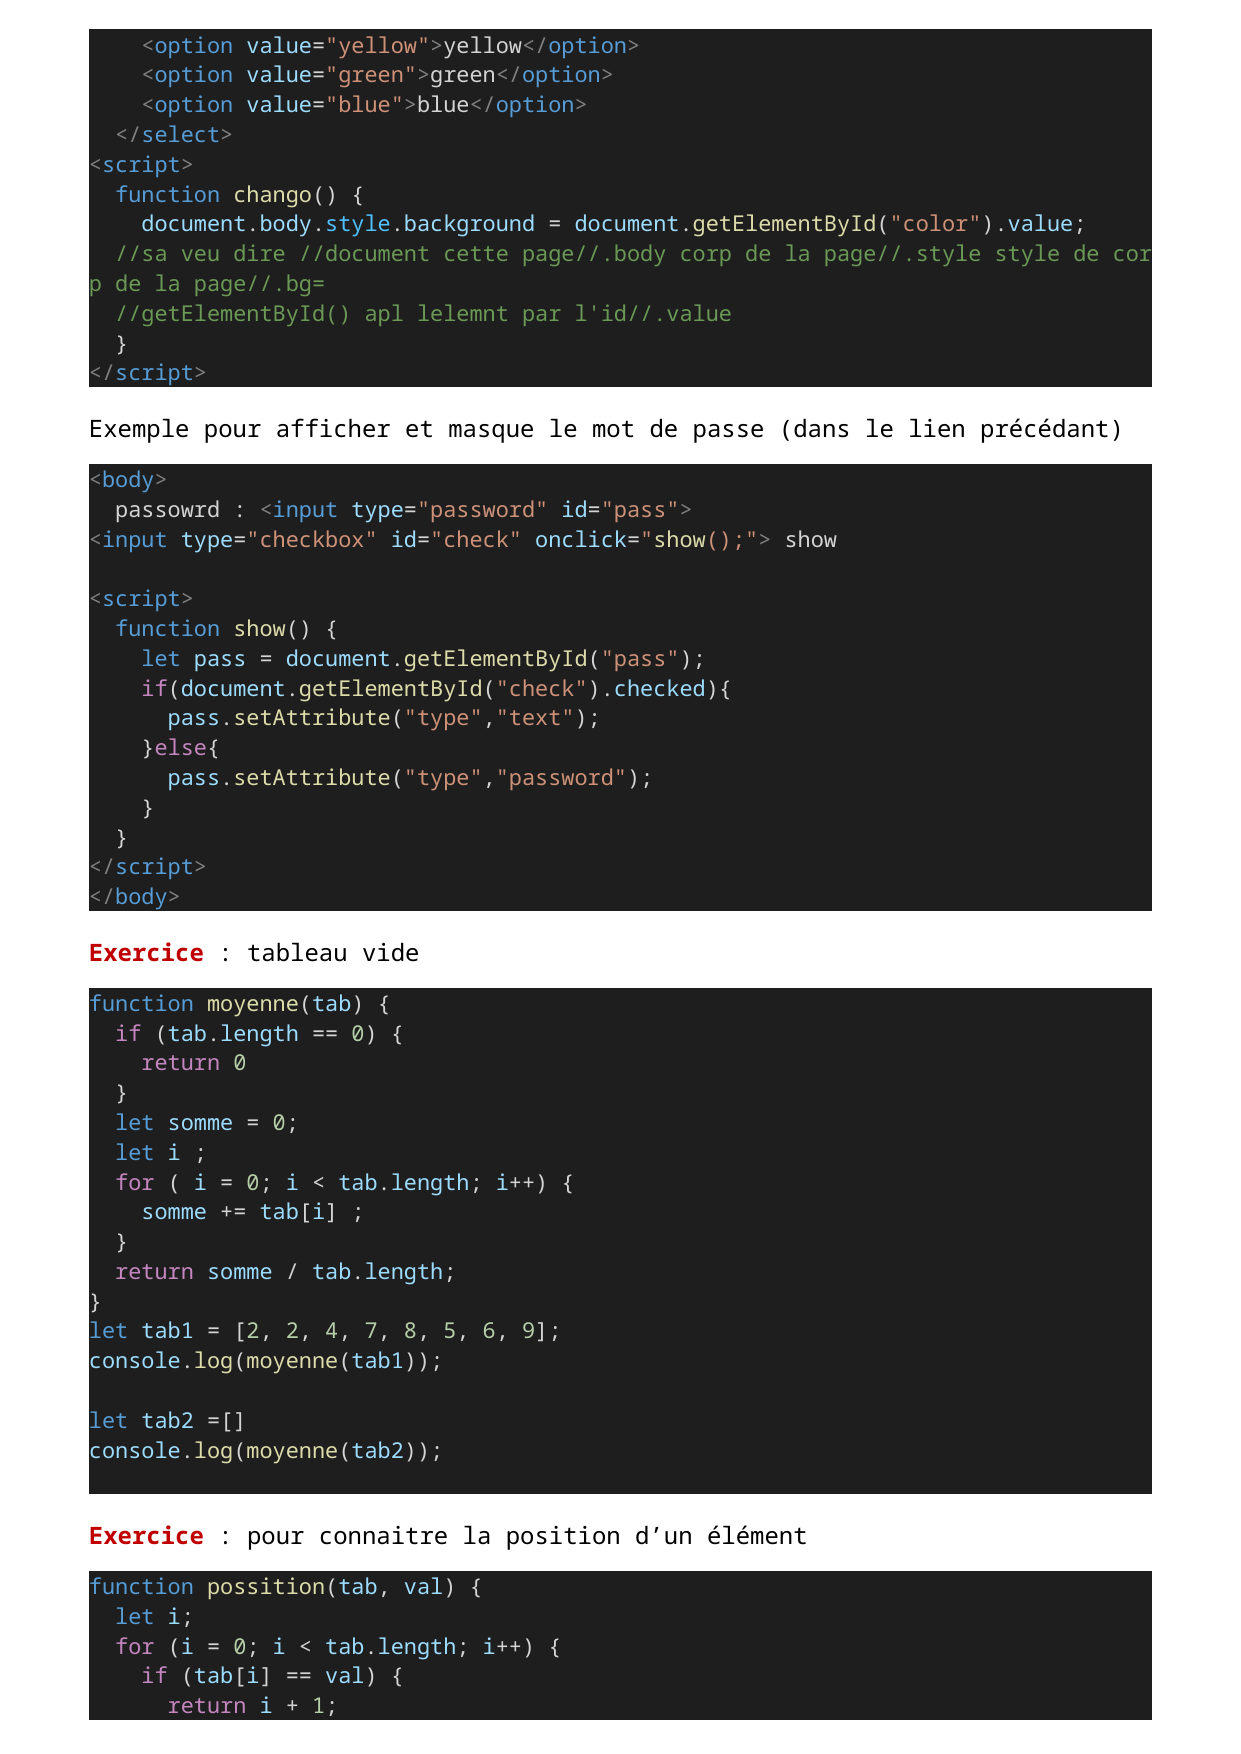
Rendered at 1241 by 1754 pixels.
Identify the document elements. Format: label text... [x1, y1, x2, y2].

text Exercice : pour connaitre la position d’un élément [89, 1519, 1152, 1552]
text <script> [89, 583, 1152, 613]
text let i ; [89, 1137, 1152, 1166]
text if(document.getElementById("check").checked){ [89, 672, 1152, 702]
text console.log(moyenne(tab2)); [89, 1434, 1152, 1464]
text if (tab.length == 0) { [89, 1017, 1152, 1047]
text } [89, 1226, 1152, 1256]
text //sa veu dire //document cette page//.body corp de la page//.style style de corp de la page//.bg= [89, 238, 1152, 298]
text pass.setAttribute("type","password"); [89, 762, 1152, 792]
text console.log(moyenne(tab1)); [89, 1345, 1152, 1375]
text } [89, 792, 1152, 821]
text <option value="yellow">yellow</option> [89, 29, 1152, 59]
text let i; [89, 1601, 1152, 1631]
text function moyenne(tab) { [89, 988, 1152, 1017]
text function show() { [89, 613, 1152, 643]
text function possition(tab, val) { [89, 1571, 1152, 1601]
text let tab2 =[] [89, 1405, 1152, 1434]
text for ( i = 0; i < tab.length; i++) { [89, 1166, 1152, 1196]
text let tab1 = [2, 2, 4, 7, 8, 5, 6, 9]; [89, 1315, 1152, 1345]
text let pass = document.getElementById("pass"); [89, 643, 1152, 672]
text return 0 [89, 1047, 1152, 1077]
text <option value="blue">blue</option> [89, 89, 1152, 119]
text function chango() { [89, 178, 1152, 208]
text for (i = 0; i < tab.length; i++) { [89, 1631, 1152, 1660]
text passowrd : <input type="password" id="pass"> [89, 494, 1152, 523]
text <option value="green">green</option> [89, 59, 1152, 89]
text } [89, 1286, 1152, 1315]
text } [89, 1077, 1152, 1107]
text }else{ [89, 732, 1152, 762]
text pass.setAttribute("type","text"); [89, 702, 1152, 732]
text } [89, 327, 1152, 357]
text Exercice : tableau vide [89, 936, 1152, 968]
text somme += tab[i] ; [89, 1196, 1152, 1226]
text </body> [89, 881, 1152, 911]
text <script> [89, 149, 1152, 178]
text return i + 1; [89, 1690, 1152, 1720]
text //getElementById() apl lelemnt par l'id//.value [89, 298, 1152, 327]
text <body> [89, 464, 1152, 494]
text Exemple pour afficher et masque le mot de passe (dans le lien précédant) [89, 412, 1152, 445]
text <input type="checkbox" id="check" onclick="show();"> show [89, 523, 1152, 553]
text </select> [89, 119, 1152, 149]
text </script> [89, 357, 1152, 387]
text document.body.style.background = document.getElementById("color").value; [89, 208, 1152, 238]
text } [89, 821, 1152, 851]
text return somme / tab.length; [89, 1256, 1152, 1286]
text let somme = 0; [89, 1107, 1152, 1137]
text </script> [89, 851, 1152, 881]
text if (tab[i] == val) { [89, 1660, 1152, 1690]
